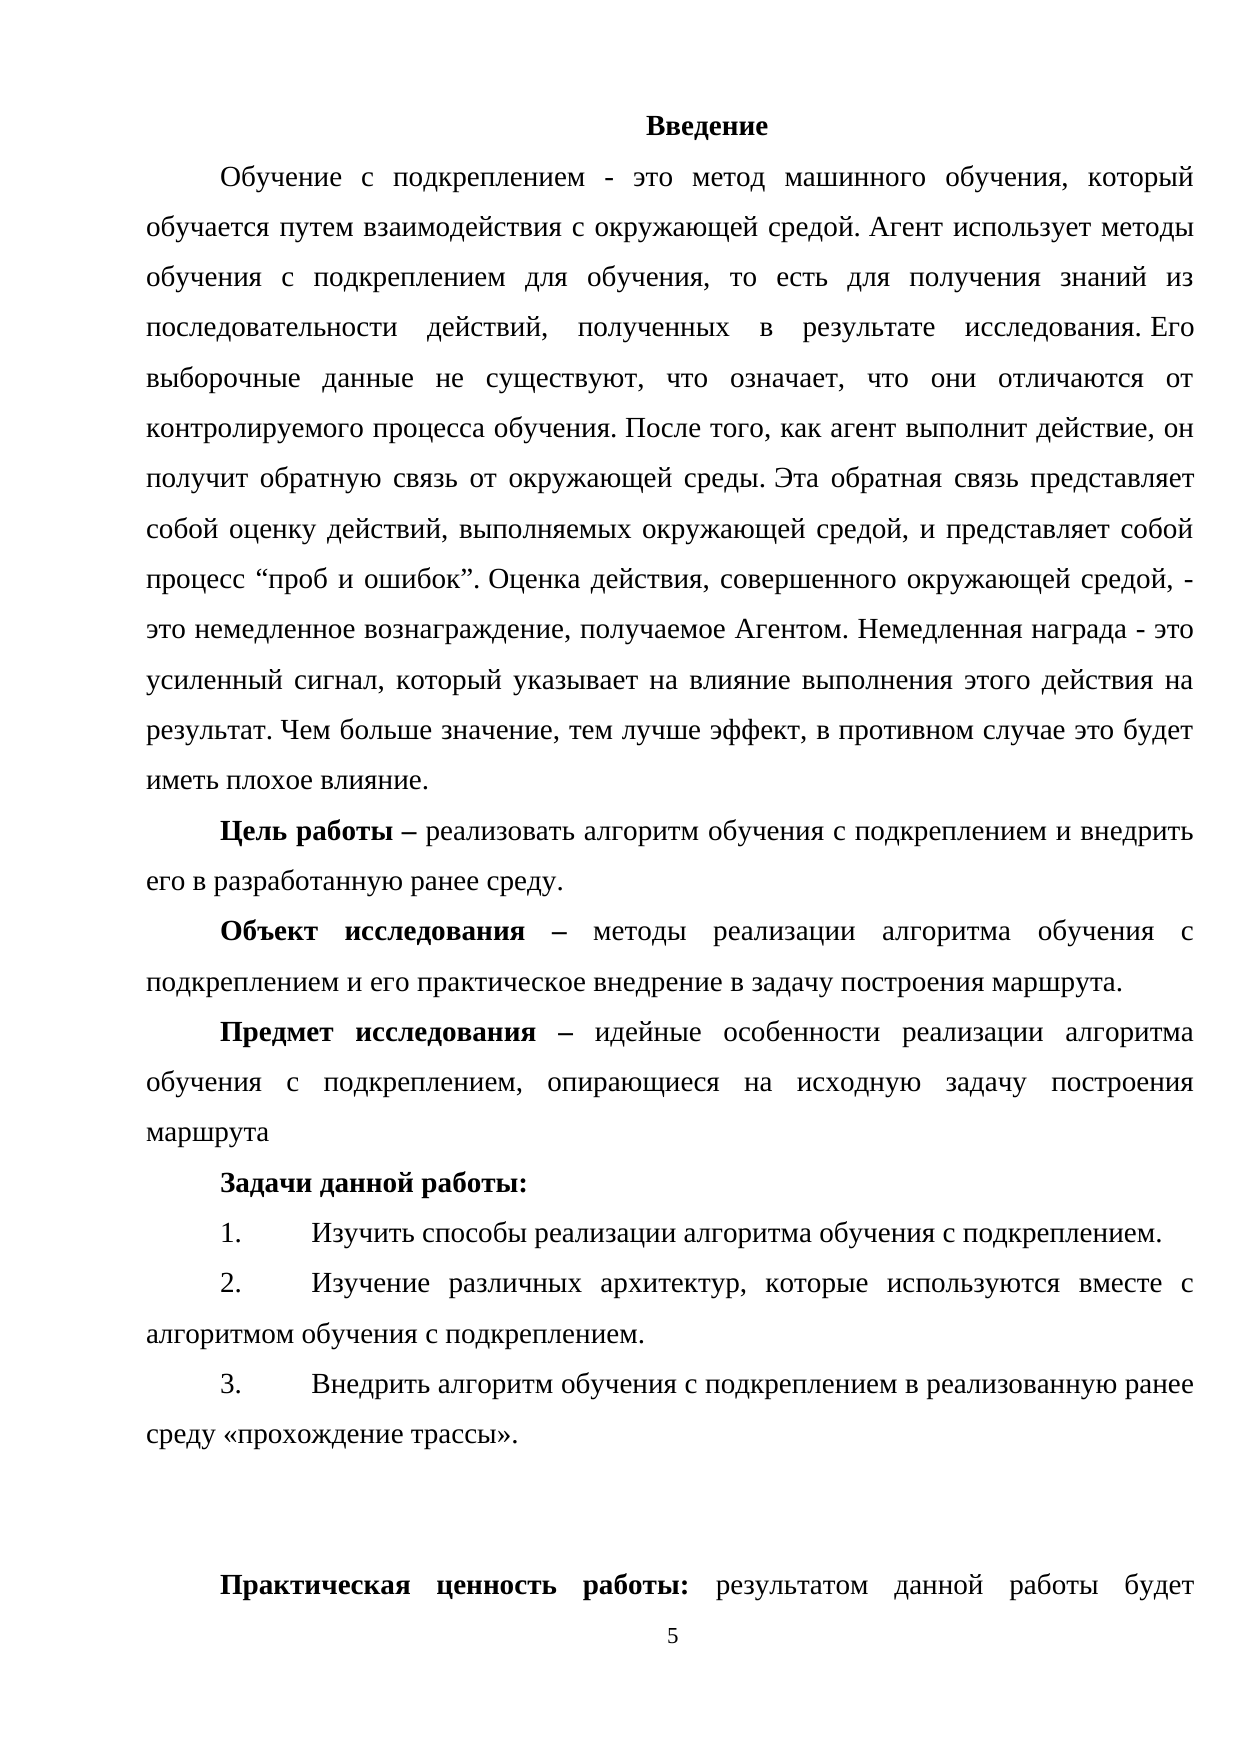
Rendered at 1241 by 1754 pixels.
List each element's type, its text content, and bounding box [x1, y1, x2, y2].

text Обучение с подкреплением - это метод машинного обучения, который обучается путем взаимодействия с окружающей средой. Агент использует методы обучения с подкреплением для обучения, то есть для получения знаний из последовательности действий, полученных в результате исследования. Его выборочные данные не существуют, что означает, что они отличаются от контролируемого процесса обучения. После того, как агент выполнит действие, он получит обратную связь от окружающей среды. Эта обратная связь представляет собой оценку действий, выполняемых окружающей средой, и представляет собой процесс “проб и ошибок”. Оценка действия, совершенного окружающей средой, - это немедленное вознаграждение, получаемое Агентом. Немедленная награда - это усиленный сигнал, который указывает на влияние выполнения этого действия на результат. Чем больше значение, тем лучше эффект, в противном случае это будет иметь плохое влияние. [146, 159, 1194, 796]
text Объект исследования – методы реализации алгоритма обучения с подкреплением и его практическое внедрение в задачу построения маршрута. [146, 913, 1194, 997]
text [146, 1567, 1194, 1601]
text Цель работы – реализовать алгоритм обучения с подкреплением и внедрить его в разработанную ранее среду. [146, 813, 1194, 897]
list Изучение различных архитектур, которые используются вместе с алгоритмом обучения с подкреплением. [146, 1266, 1194, 1349]
subtitle Введение [146, 108, 1194, 142]
subtitle Задачи данной работы: [146, 1165, 1194, 1198]
list Изучить способы реализации алгоритма обучения с подкреплением. [146, 1215, 1194, 1249]
list Внедрить алгоритм обучения с подкреплением в реализованную ранее среду «прохождение трассы». [146, 1366, 1194, 1450]
text Предмет исследования – идейные особенности реализации алгоритма обучения с подкреплением, опирающиеся на исходную задачу построения маршрута [146, 1014, 1194, 1148]
